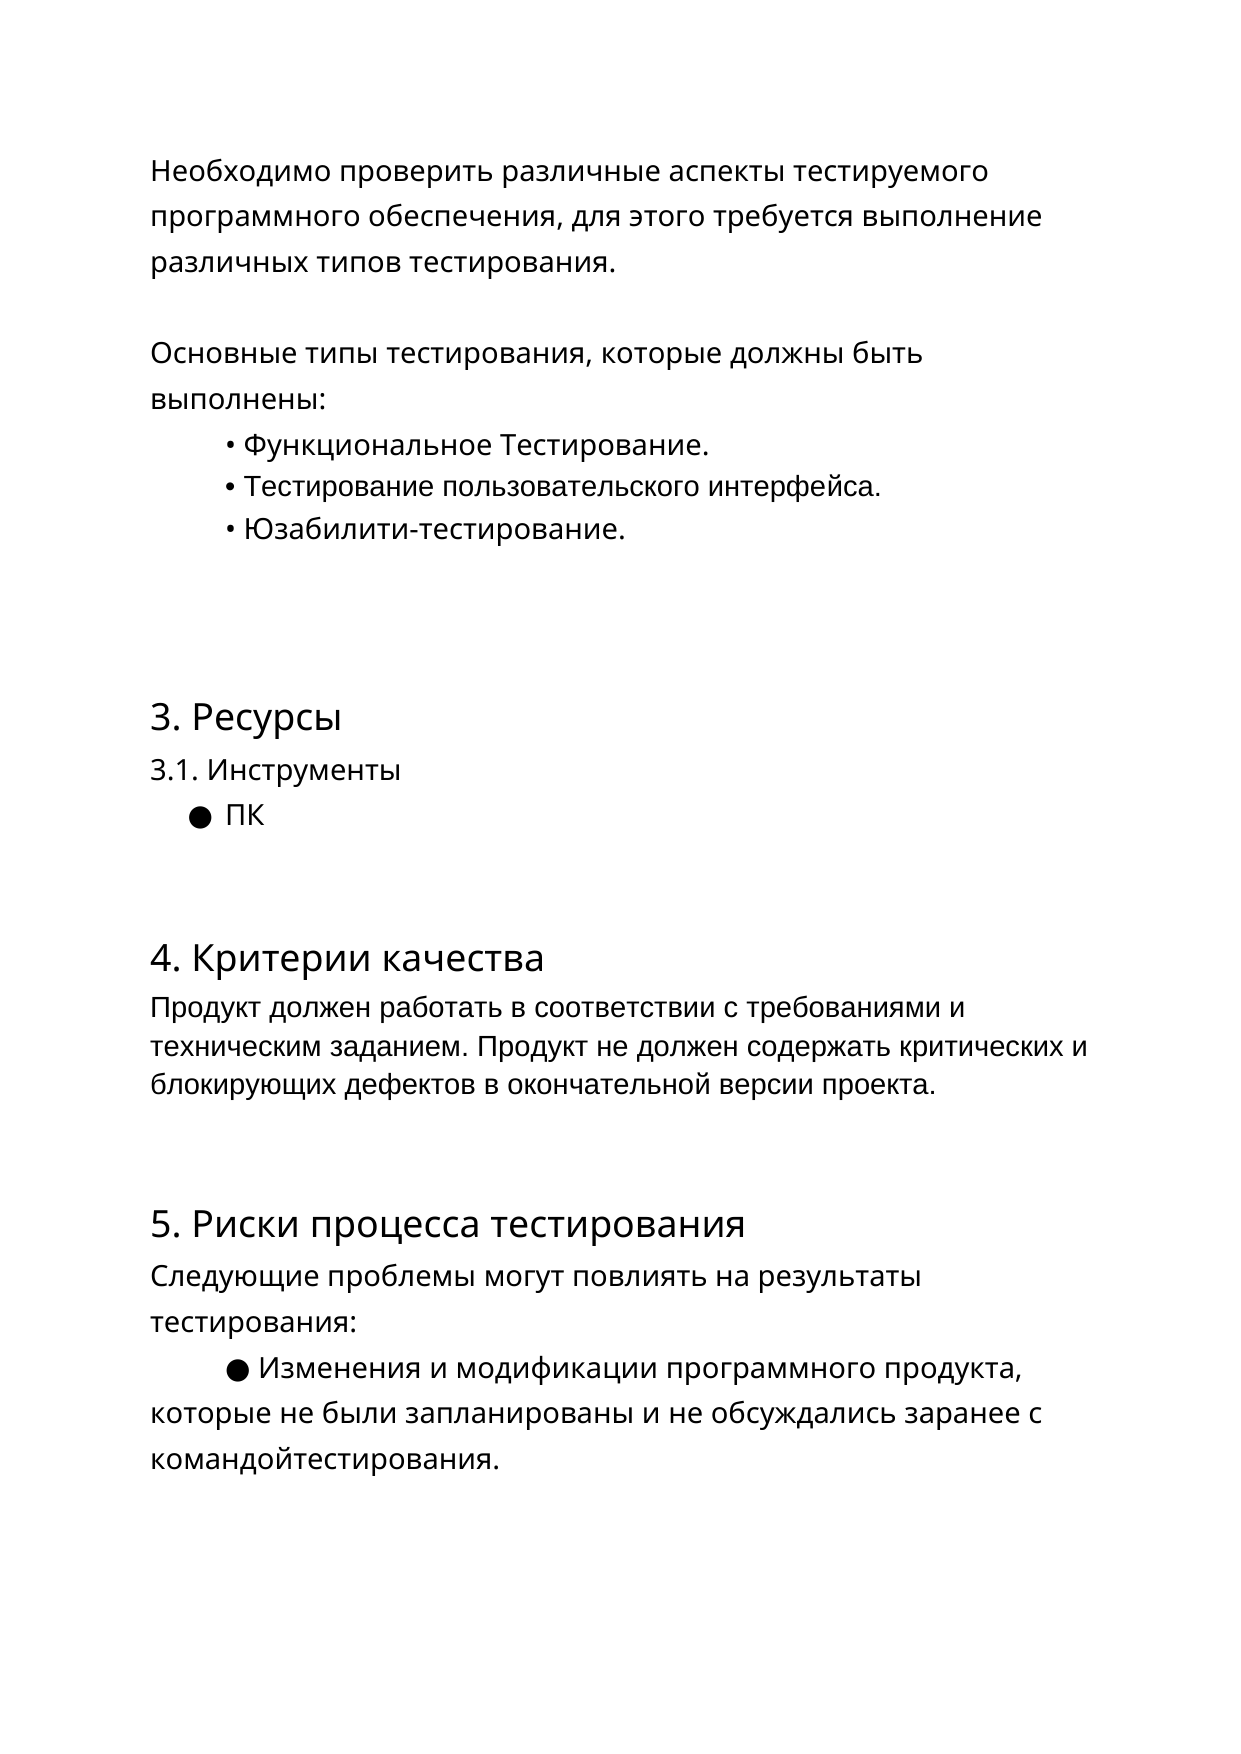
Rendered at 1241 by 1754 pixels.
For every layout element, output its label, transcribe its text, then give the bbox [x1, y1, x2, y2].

text 3.1. Инструменты [150, 749, 1090, 789]
text 3. Ресурсы [150, 690, 1090, 741]
text • Тестирование пользовательского интерфейса. [150, 469, 1090, 503]
text Следующие проблемы могут повлиять на результаты тестирования: [150, 1256, 1090, 1341]
list ПК [187, 795, 1090, 834]
text ● Изменения и модификации программного продукта, которые не были запланированы и не обсуждались заранее с командойтестирования. [150, 1347, 1090, 1478]
text • Юзабилити-тестирование. [150, 508, 1090, 548]
text Необходимо проверить различные аспекты тестируемого программного обеспечения, для этого требуется выполнение различных типов тестирования. [150, 150, 1090, 281]
text 4. Критерии качества [150, 932, 1090, 983]
text 5. Риски процесса тестирования [150, 1197, 1090, 1248]
text Основные типы тестирования, которые должны быть выполнены: [150, 332, 1090, 418]
text Продукт должен работать в соответствии с требованиями и техническим заданием. Продукт не должен содержать критических и блокирующих дефектов в окончательной версии проекта. [150, 990, 1090, 1101]
text • Функциональное Тестирование. [150, 424, 1090, 463]
